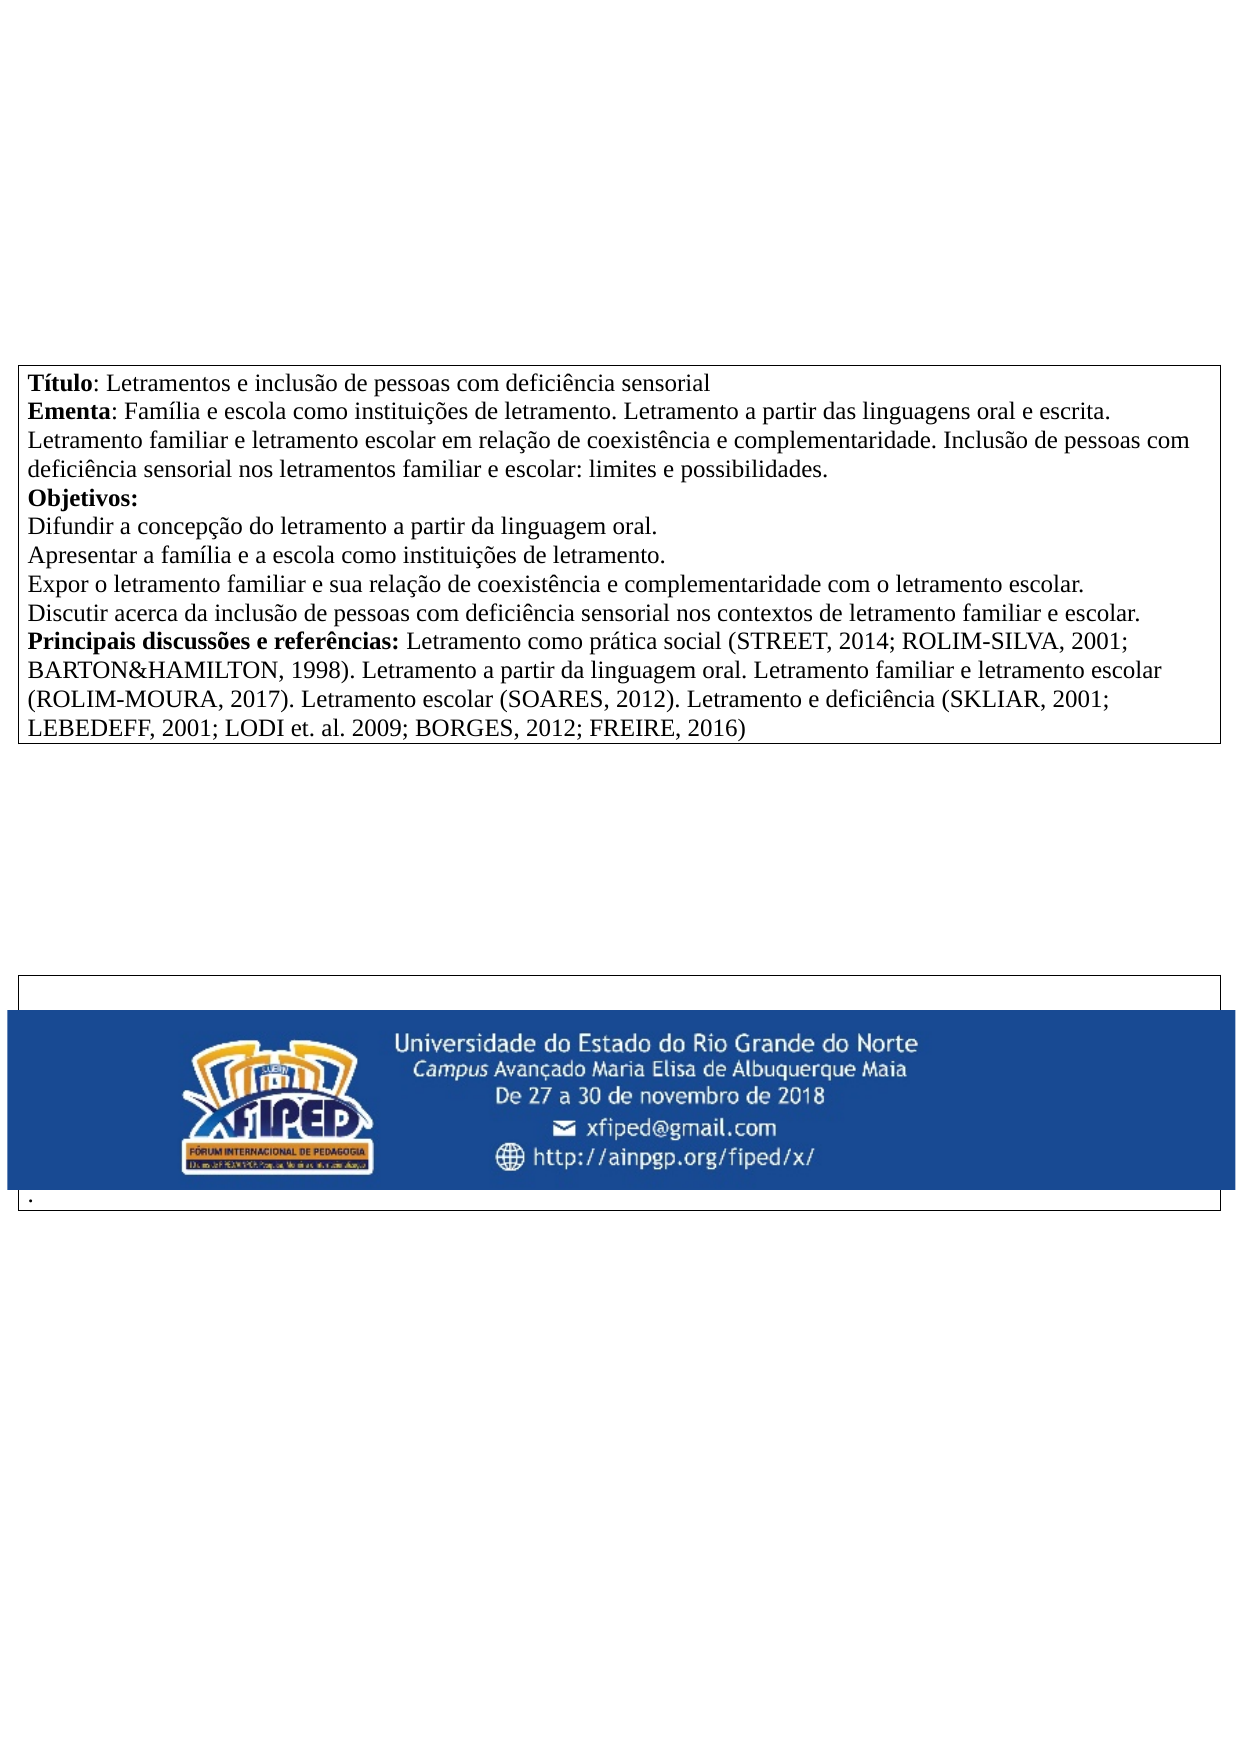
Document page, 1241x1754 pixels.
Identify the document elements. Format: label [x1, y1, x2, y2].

picture [4, 1010, 1236, 1188]
